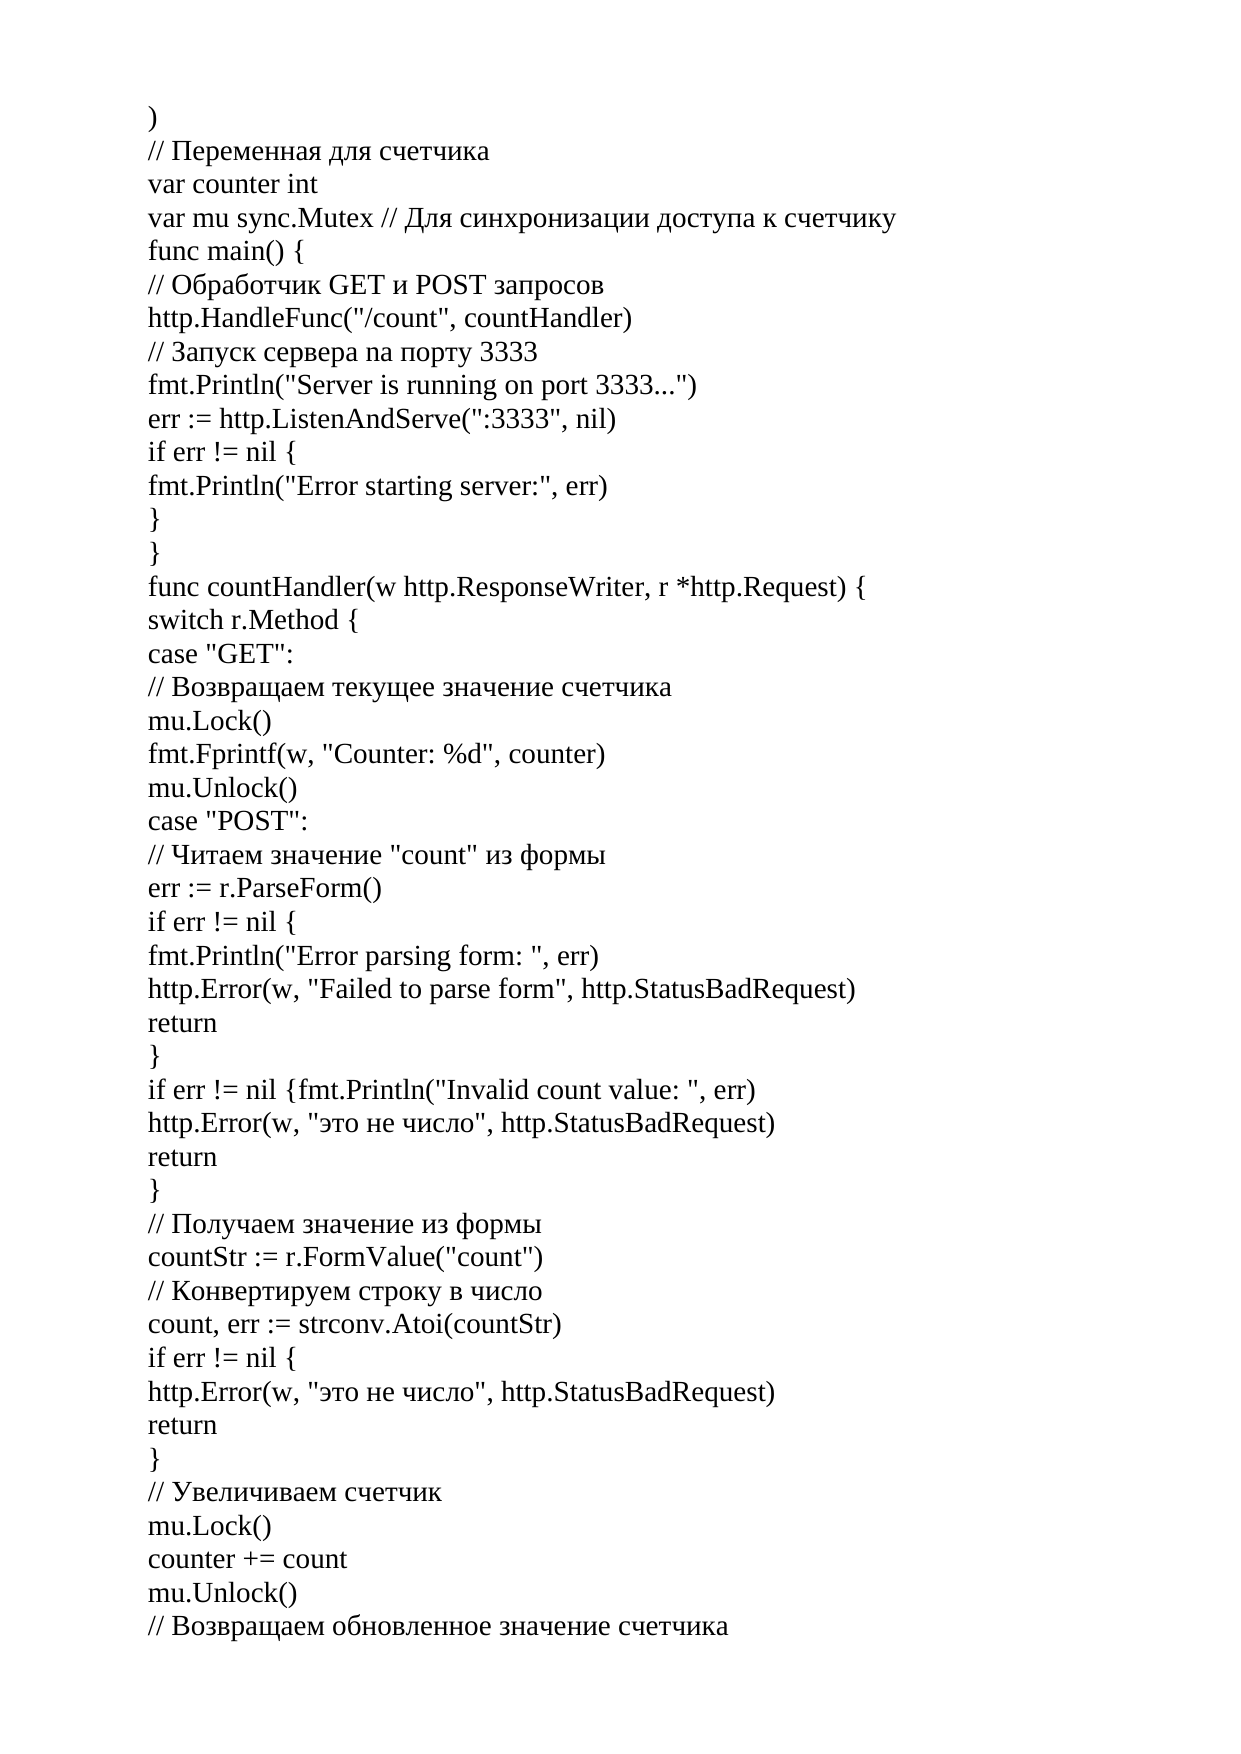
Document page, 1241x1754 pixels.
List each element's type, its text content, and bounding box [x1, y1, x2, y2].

text return [148, 1005, 1181, 1038]
text if err != nil { [148, 904, 1181, 938]
text switch r.Method { [148, 602, 1181, 636]
text fmt.Fprintf(w, "Counter: %d", counter) [148, 736, 1181, 770]
text // Переменная для счетчика [148, 133, 1181, 166]
text counter += count [148, 1541, 1181, 1575]
text http.Error(w, "Failed to parse form", http.StatusBadRequest) [148, 971, 1181, 1005]
text fmt.Println("Error starting server:", err) [148, 468, 1181, 502]
text err := http.ListenAndServe(":3333", nil) [148, 401, 1181, 434]
text func main() { [148, 233, 1181, 267]
text // Обработчик GET и POST запросов [148, 267, 1181, 300]
text mu.Lock() [148, 703, 1181, 736]
text // Возвращаем текущее значение счетчика [148, 669, 1181, 703]
text countStr := r.FormValue("count") [148, 1239, 1181, 1273]
text mu.Unlock() [148, 770, 1181, 803]
text if err != nil {fmt.Println("Invalid count value: ", err) [148, 1072, 1181, 1105]
text mu.Lock() [148, 1508, 1181, 1541]
text // Получаем значение из формы [148, 1206, 1181, 1239]
text return [148, 1407, 1181, 1441]
text http.Error(w, "это не число", http.StatusBadRequest) [148, 1105, 1181, 1139]
text fmt.Println("Error parsing form: ", err) [148, 938, 1181, 971]
text ) [148, 99, 1181, 133]
text // Возвращаем обновленное значение счетчика [148, 1608, 1181, 1642]
text if err != nil { [148, 434, 1181, 468]
text // Конвертируем строку в число [148, 1273, 1181, 1307]
text } [148, 1172, 1181, 1206]
text if err != nil { [148, 1340, 1181, 1374]
text err := r.ParseForm() [148, 871, 1181, 904]
text case "POST": [148, 803, 1181, 837]
text mu.Unlock() [148, 1575, 1181, 1608]
text } [148, 1038, 1181, 1072]
text // Увеличиваем счетчик [148, 1474, 1181, 1508]
text fmt.Println("Server is running on port 3333...") [148, 367, 1181, 401]
text var mu sync.Mutex // Для синхронизации доступа к счетчику [148, 200, 1181, 233]
text return [148, 1139, 1181, 1172]
text } [148, 535, 1181, 569]
text // Читаем значение "count" из формы [148, 837, 1181, 871]
text func countHandler(w http.ResponseWriter, r *http.Request) { [148, 569, 1181, 602]
text var counter int [148, 166, 1181, 200]
text // Запуск сервера nа порту 3333 [148, 334, 1181, 367]
text case "GET": [148, 636, 1181, 669]
text count, err := strconv.Atoi(countStr) [148, 1307, 1181, 1340]
text } [148, 502, 1181, 535]
text } [148, 1441, 1181, 1474]
text http.HandleFunc("/count", countHandler) [148, 300, 1181, 334]
text http.Error(w, "это не число", http.StatusBadRequest) [148, 1374, 1181, 1407]
